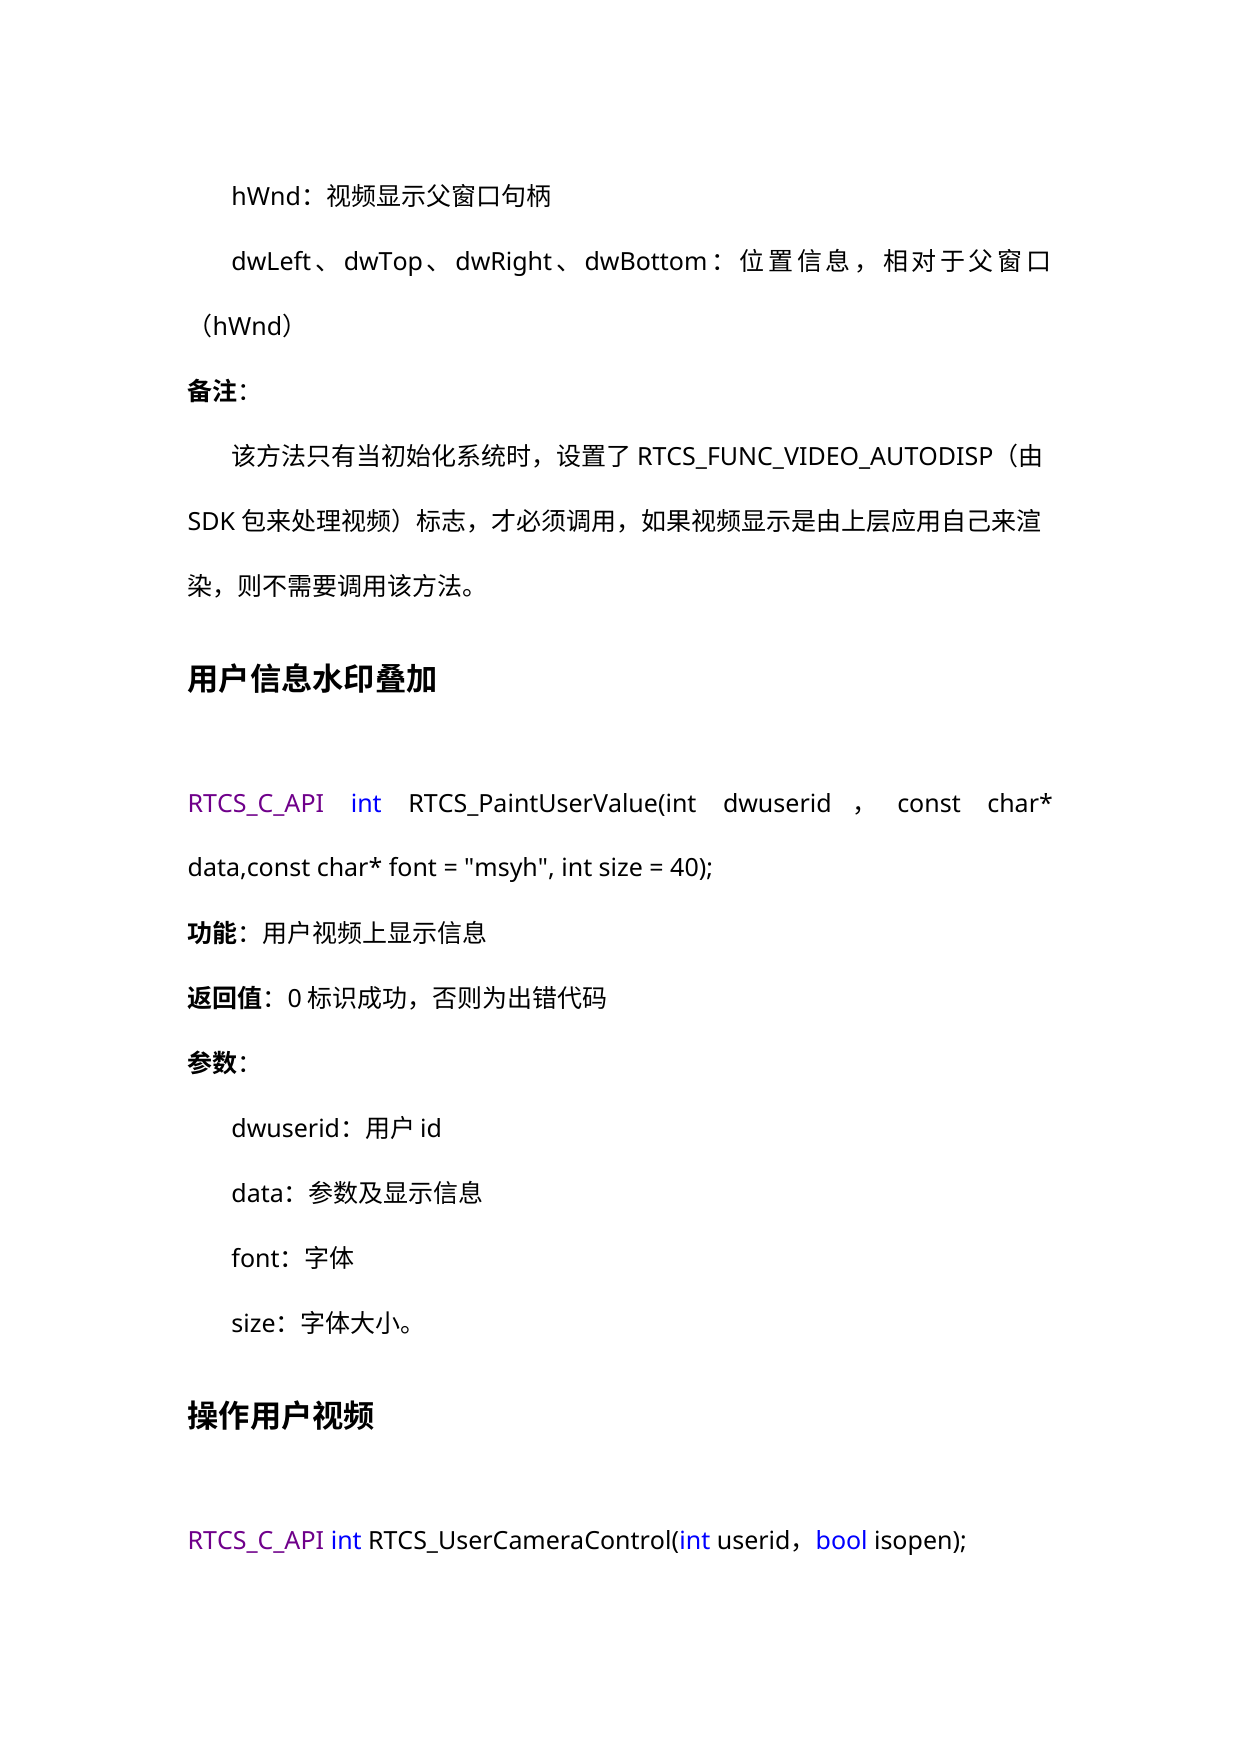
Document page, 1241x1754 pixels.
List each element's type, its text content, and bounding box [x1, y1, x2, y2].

text dwuserid：用户id [187, 1094, 1053, 1159]
text SDK 包来处理视频）标志，才必须调用，如果视频显示是由上层应用自己来渲 [187, 487, 1053, 552]
text RTCS_C_API int RTCS_PaintUserValue(int dwuserid，const char* data,const char* font = "msyh", int size = 40); [187, 769, 1053, 899]
text size：字体大小。 [187, 1289, 1053, 1354]
text dwLeft、dwTop、dwRight、dwBottom：位置信息，相对于父窗口（hWnd） [187, 227, 1053, 357]
text 染，则不需要调用该方法。 [187, 552, 1053, 617]
subtitle 用户信息水印叠加 [187, 644, 1053, 709]
text 参数： [187, 1029, 1053, 1094]
text 该方法只有当初始化系统时，设置了 RTCS_FUNC_VIDEO_AUTODISP（由 [187, 422, 1053, 487]
text RTCS_C_API int RTCS_UserCameraControl(int userid，bool isopen); [187, 1506, 1053, 1571]
text hWnd：视频显示父窗口句柄 [187, 162, 1053, 227]
text data：参数及显示信息 [187, 1159, 1053, 1224]
text 功能：用户视频上显示信息 [187, 899, 1053, 964]
text 备注： [187, 357, 1053, 422]
subtitle 操作用户视频 [187, 1381, 1053, 1446]
text 返回值：0标识成功，否则为出错代码 [187, 964, 1053, 1029]
text font：字体 [187, 1224, 1053, 1289]
